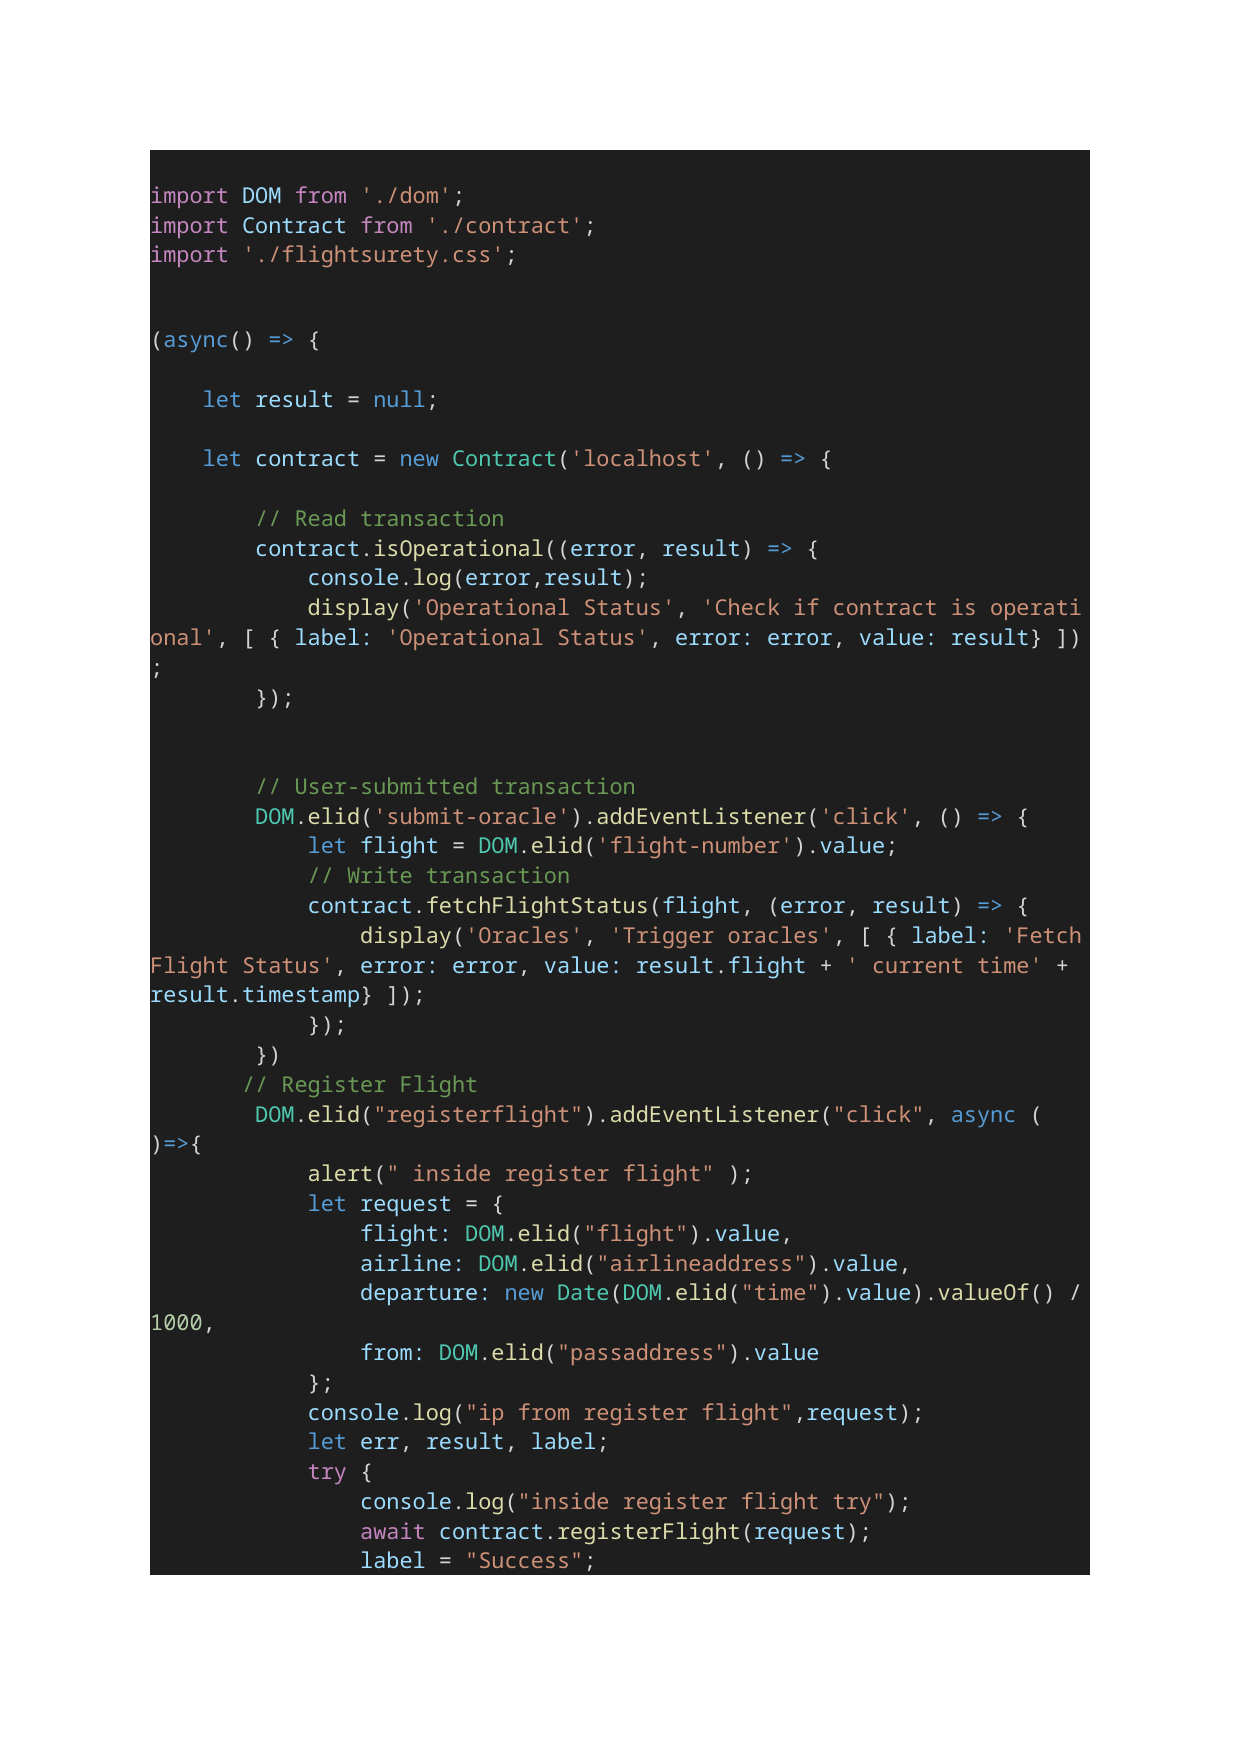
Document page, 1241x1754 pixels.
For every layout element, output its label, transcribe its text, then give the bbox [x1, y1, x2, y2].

text (async() => { [150, 324, 1090, 354]
text import DOM from './dom'; [150, 180, 1090, 209]
text label = "Success"; [150, 1545, 1090, 1575]
text console.log("inside register flight try"); [150, 1486, 1090, 1516]
text flight: DOM.elid("flight").value, [150, 1218, 1090, 1247]
text }); [150, 1009, 1090, 1039]
text import './flightsurety.css'; [150, 239, 1090, 269]
text let err, result, label; [150, 1426, 1090, 1456]
text contract.isOperational((error, result) => { [150, 532, 1090, 562]
text await contract.registerFlight(request); [150, 1516, 1090, 1545]
text alert(" inside register flight" ); [150, 1158, 1090, 1188]
text DOM.elid('submit-oracle').addEventListener('click', () => { [150, 801, 1090, 830]
text airline: DOM.elid("airlineaddress").value, [150, 1247, 1090, 1277]
text departure: new Date(DOM.elid("time").value).valueOf() / 1000, [150, 1277, 1090, 1337]
text let request = { [150, 1188, 1090, 1218]
text // Register Flight [150, 1069, 1090, 1098]
text let result = null; [150, 383, 1090, 413]
text let flight = DOM.elid('flight-number').value; [150, 830, 1090, 860]
text }; [150, 1367, 1090, 1396]
text console.log("ip from register flight",request); [150, 1396, 1090, 1426]
text DOM.elid("registerflight").addEventListener("click", async ()=>{ [150, 1098, 1090, 1158]
text from: DOM.elid("passaddress").value [150, 1337, 1090, 1367]
text contract.fetchFlightStatus(flight, (error, result) => { [150, 890, 1090, 920]
text // Write transaction [150, 860, 1090, 890]
text // User-submitted transaction [150, 771, 1090, 801]
text console.log(error,result); [150, 562, 1090, 592]
text // Read transaction [150, 503, 1090, 532]
text }) [150, 1039, 1090, 1069]
text import Contract from './contract'; [150, 209, 1090, 239]
text try { [150, 1456, 1090, 1486]
text display('Operational Status', 'Check if contract is operational', [ { label: 'Operational Status', error: error, value: result} ]); [150, 592, 1090, 681]
text }); [150, 681, 1090, 711]
text let contract = new Contract('localhost', () => { [150, 443, 1090, 473]
text display('Oracles', 'Trigger oracles', [ { label: 'Fetch Flight Status', error: error, value: result.flight + ' current time' + result.timestamp} ]); [150, 920, 1090, 1009]
